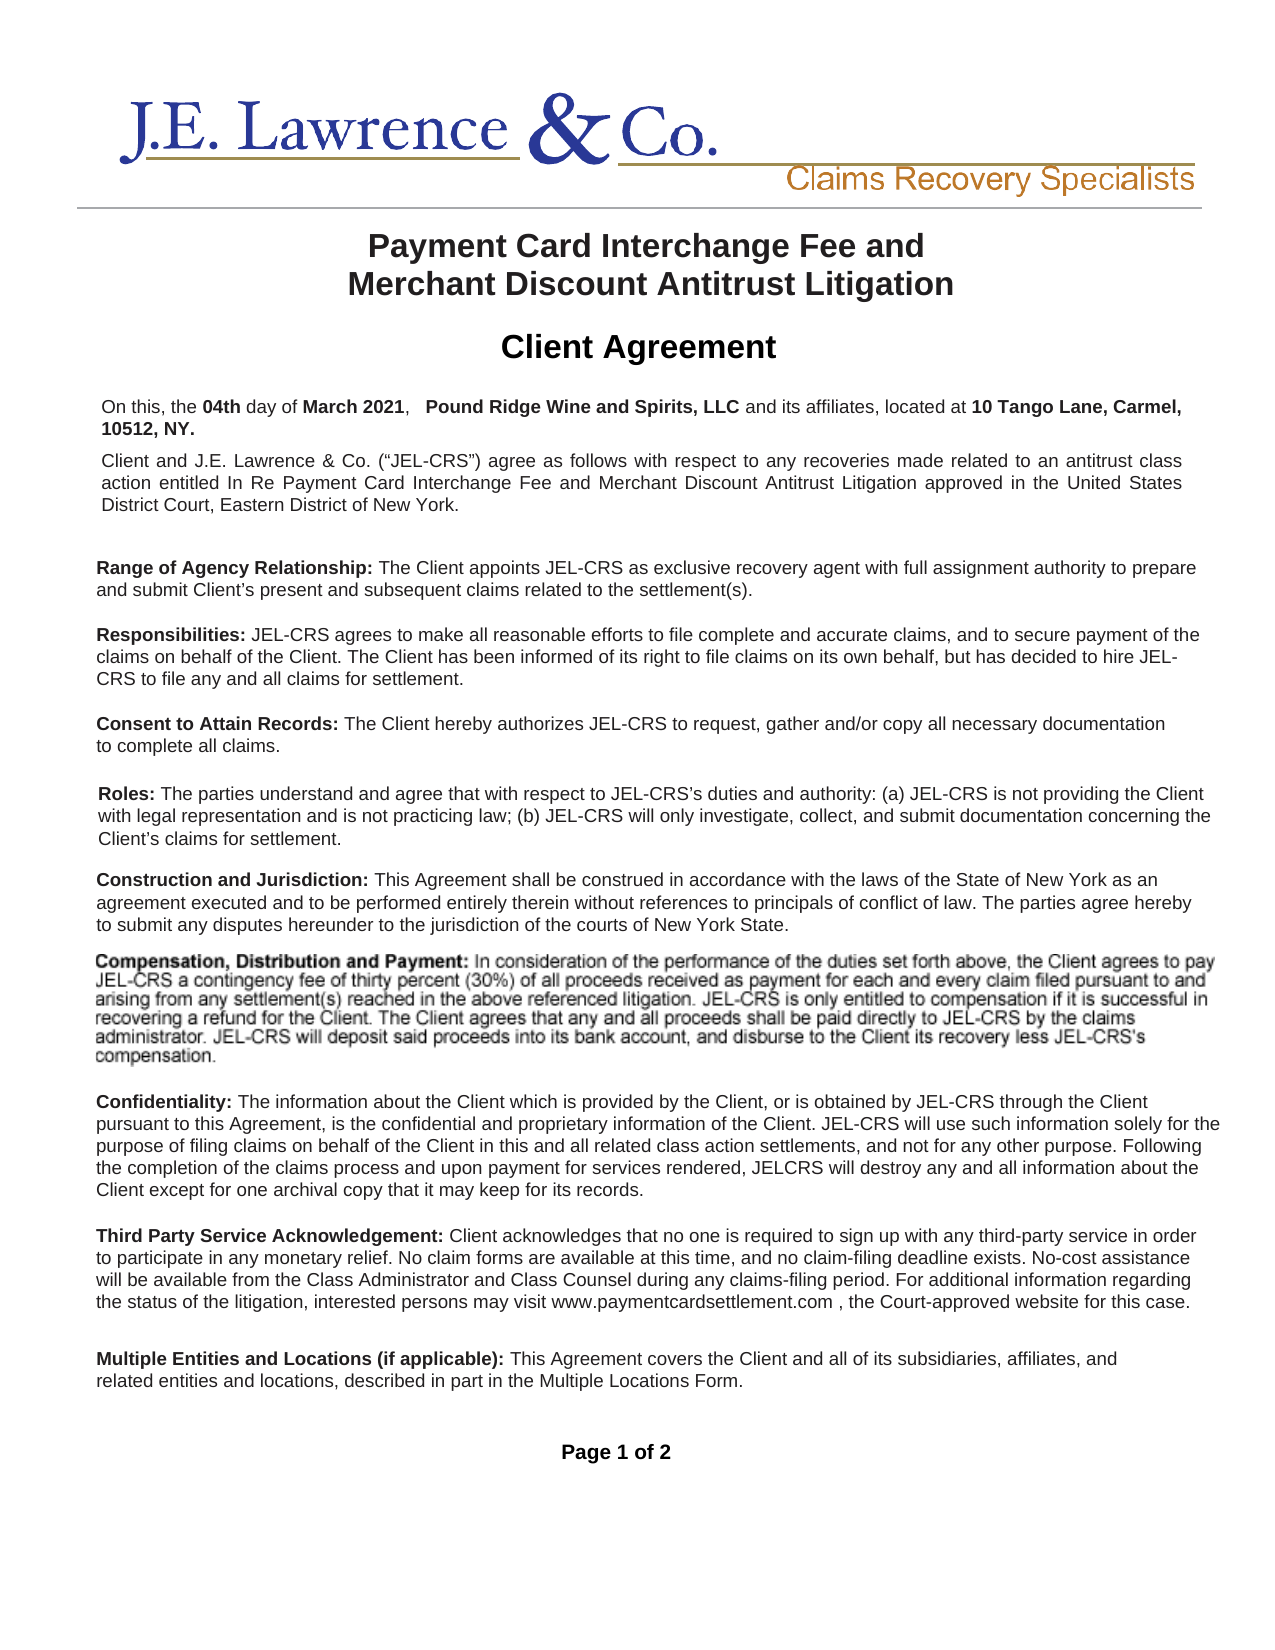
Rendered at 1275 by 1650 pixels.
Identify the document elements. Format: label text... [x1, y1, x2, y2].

text Client and J.E. Lawrence & Co. (“JEL-CRS”) agree as follows with respect to any recoveries made related to an antitrust class action entitled In Re Payment Card Interchange Fee and Merchant Discount Antitrust Litigation approved in the United States District Court, Eastern District of New York. [101, 450, 1183, 516]
picture [238, 101, 507, 150]
picture [817, 172, 834, 190]
text Page 1 of 2 [215, 1439, 1017, 1463]
picture [787, 165, 809, 190]
text Range of Agency Relationship: The Client appoints JEL-CRS as exclusive recovery agent with full assignment authority to prepare and submit Client’s present and subsequent claims related to the settlement(s). [96, 557, 1216, 601]
text Client Agreement [39, 327, 1237, 365]
text Responsibilities: JEL-CRS agrees to make all reasonable efforts to file complete and accurate claims, and to secure payment of the claims on behalf of the Client. The Client has been informed of its right to file claims on its own behalf, but has decided to hire JEL-CRS to file any and all claims for settlement. [96, 624, 1201, 690]
text Roles: The parties understand and agree that with respect to JEL-CRS’s duties and authority: (a) JEL-CRS is not providing the Client with legal representation and is not practicing law; (b) JEL-CRS will only investigate, collect, and submit documentation concerning the Client’s claims for settlement. [98, 783, 1215, 849]
picture [843, 172, 884, 190]
picture [95, 954, 1215, 1067]
picture [1154, 166, 1194, 190]
text Multiple Entities and Locations (if applicable): This Agreement covers the Client and all of its subsidiaries, affiliates, and related entities and locations, described in part in the Multiple Locations Form. [96, 1347, 1163, 1391]
picture [1063, 166, 1119, 196]
text Payment Card Interchange Fee and Merchant Discount Antitrust Litigation [64, 226, 1237, 303]
picture [670, 124, 703, 156]
picture [1041, 165, 1060, 190]
text Construction and Jurisdiction: This Agreement shall be construed in accordance with the laws of the State of New York as an agreement executed and to be performed entirely therein without references to principals of conflict of law. The parties agree hereby to submit any disputes hereunder to the jurisdiction of the courts of New York State. [96, 869, 1196, 935]
picture [1005, 172, 1031, 197]
text Third Party Service Acknowledgement: Client acknowledges that no one is required to sign up with any third-party service in order to participate in any monetary relief. No claim forms are available at this time, and no claim-filing deadline exists. No-cost assistance will be available from the Class Administrator and Class Counsel during any claims-filing period. For additional information regarding the status of the litigation, interested persons may visit www.paymentcardsettlement.com , the Court-approved website for this case. [96, 1225, 1206, 1313]
text Confidentiality: The information about the Client which is provided by the Client, or is obtained by JEL-CRS through the Client pursuant to this Agreement, is the confidential and proprietary information of the Client. JEL-CRS will use such information solely for the purpose of filing claims on behalf of the Client in this and all related class action settlements, and not for any other purpose. Following the completion of the claims process and upon payment for services rendered, JELCRS will destroy any and all information about the Client except for one archival copy that it may keep for its records. [96, 1091, 1223, 1201]
text Consent to Attain Records: The Client hereby authorizes JEL-CRS to request, gather and/or copy all necessary documentation to complete all claims. [96, 713, 1169, 757]
picture [1121, 172, 1138, 190]
text On this, the 04th day of March 2021, Pound Ridge Wine and Spirits, LLC and its affiliates, located at 10 Tango Lane, Carmel, 10512, NY. [101, 396, 1183, 439]
